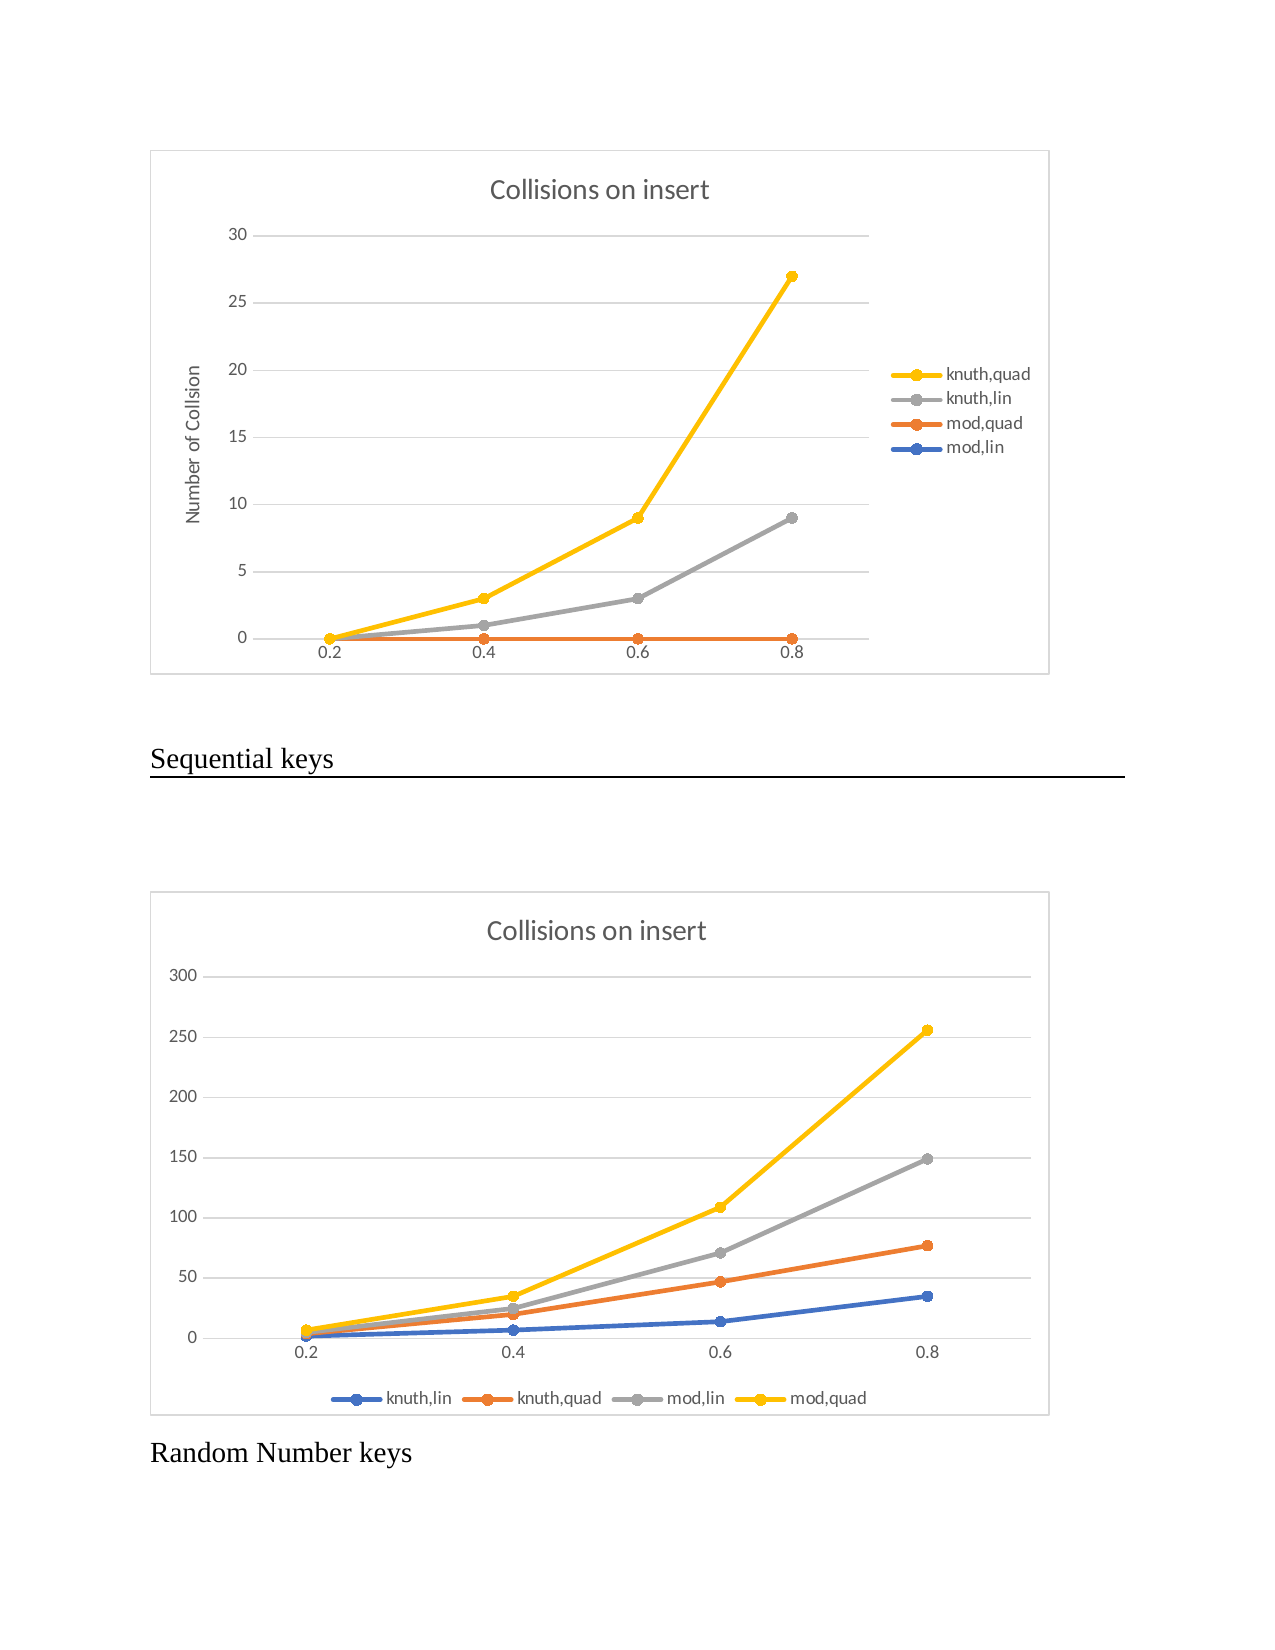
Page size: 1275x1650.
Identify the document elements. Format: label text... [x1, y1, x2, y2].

text Random Number keys [150, 1435, 1125, 1468]
text Sequential keys [150, 741, 1125, 776]
